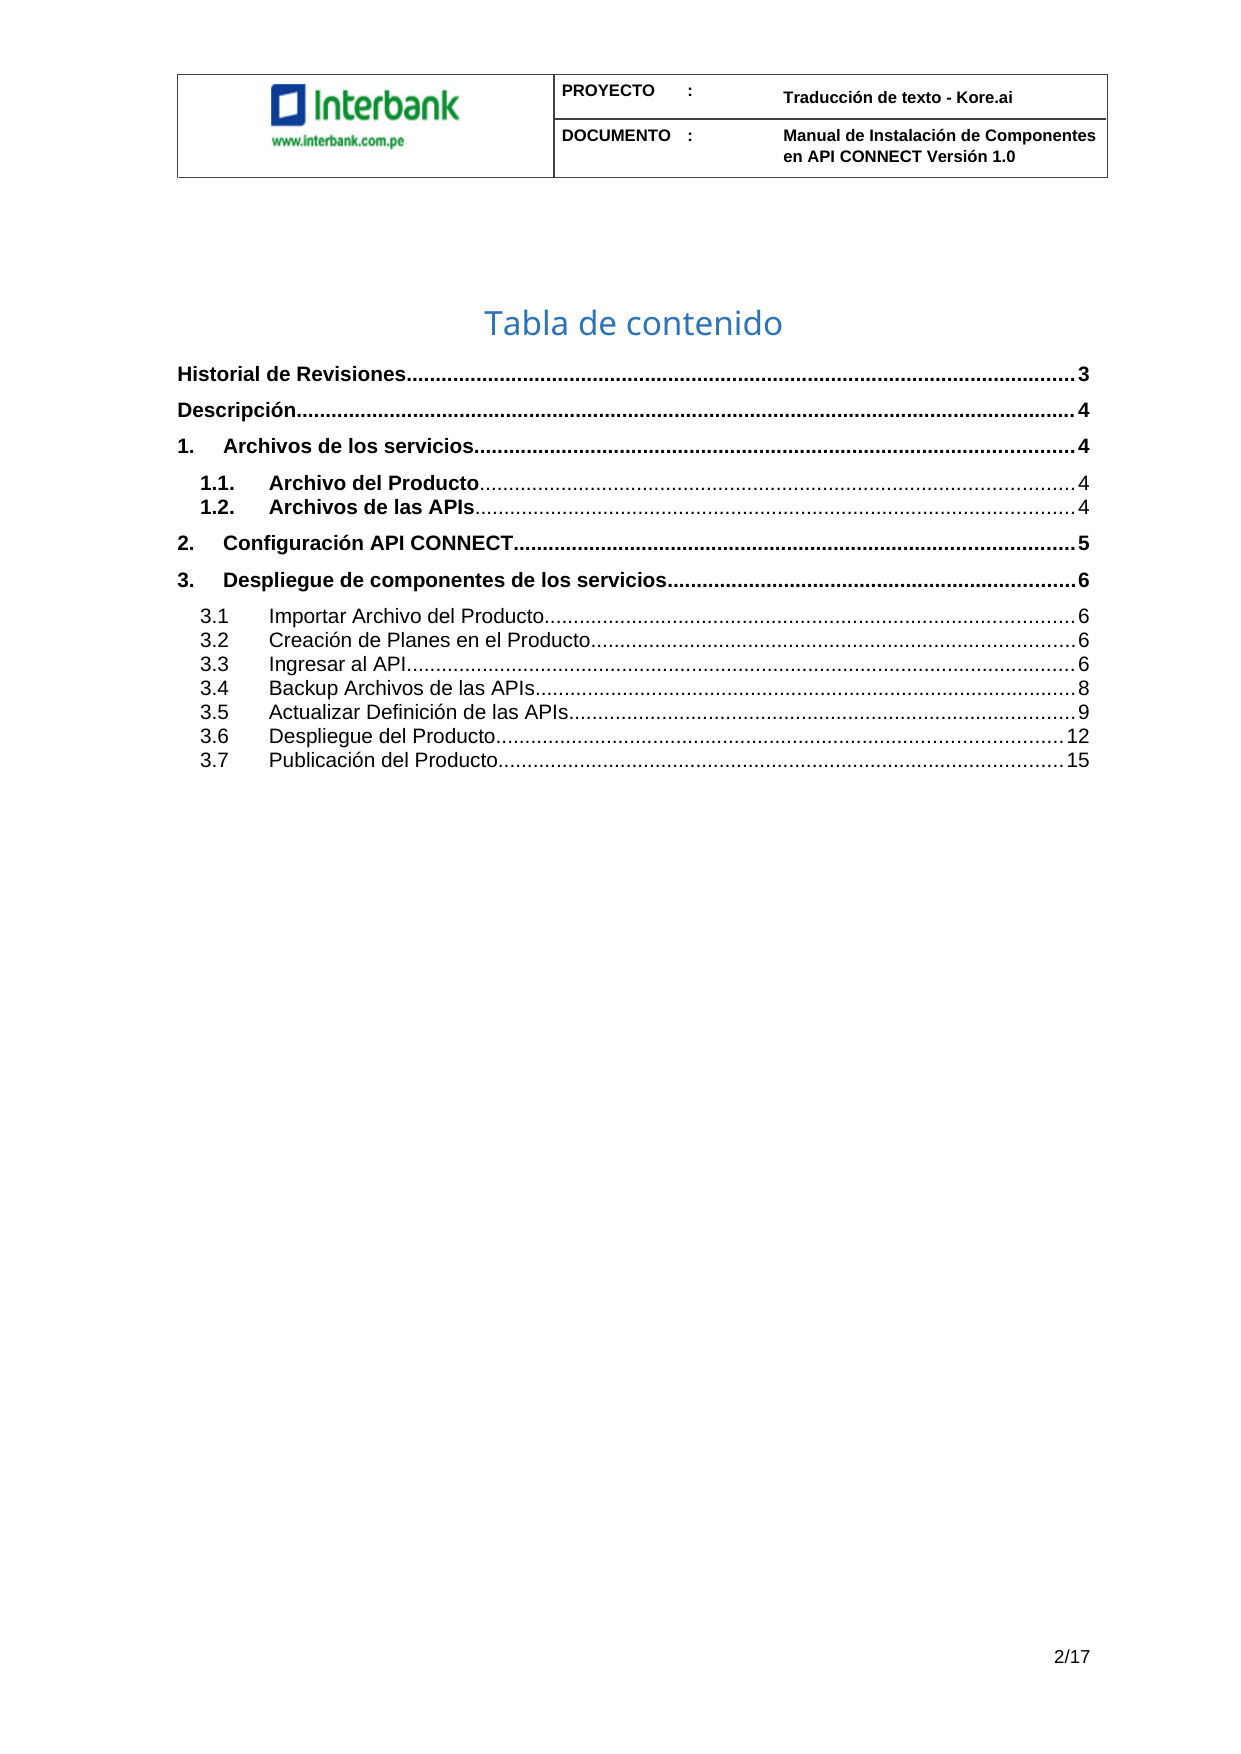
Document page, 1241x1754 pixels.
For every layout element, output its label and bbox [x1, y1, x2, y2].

picture [268, 79, 464, 155]
